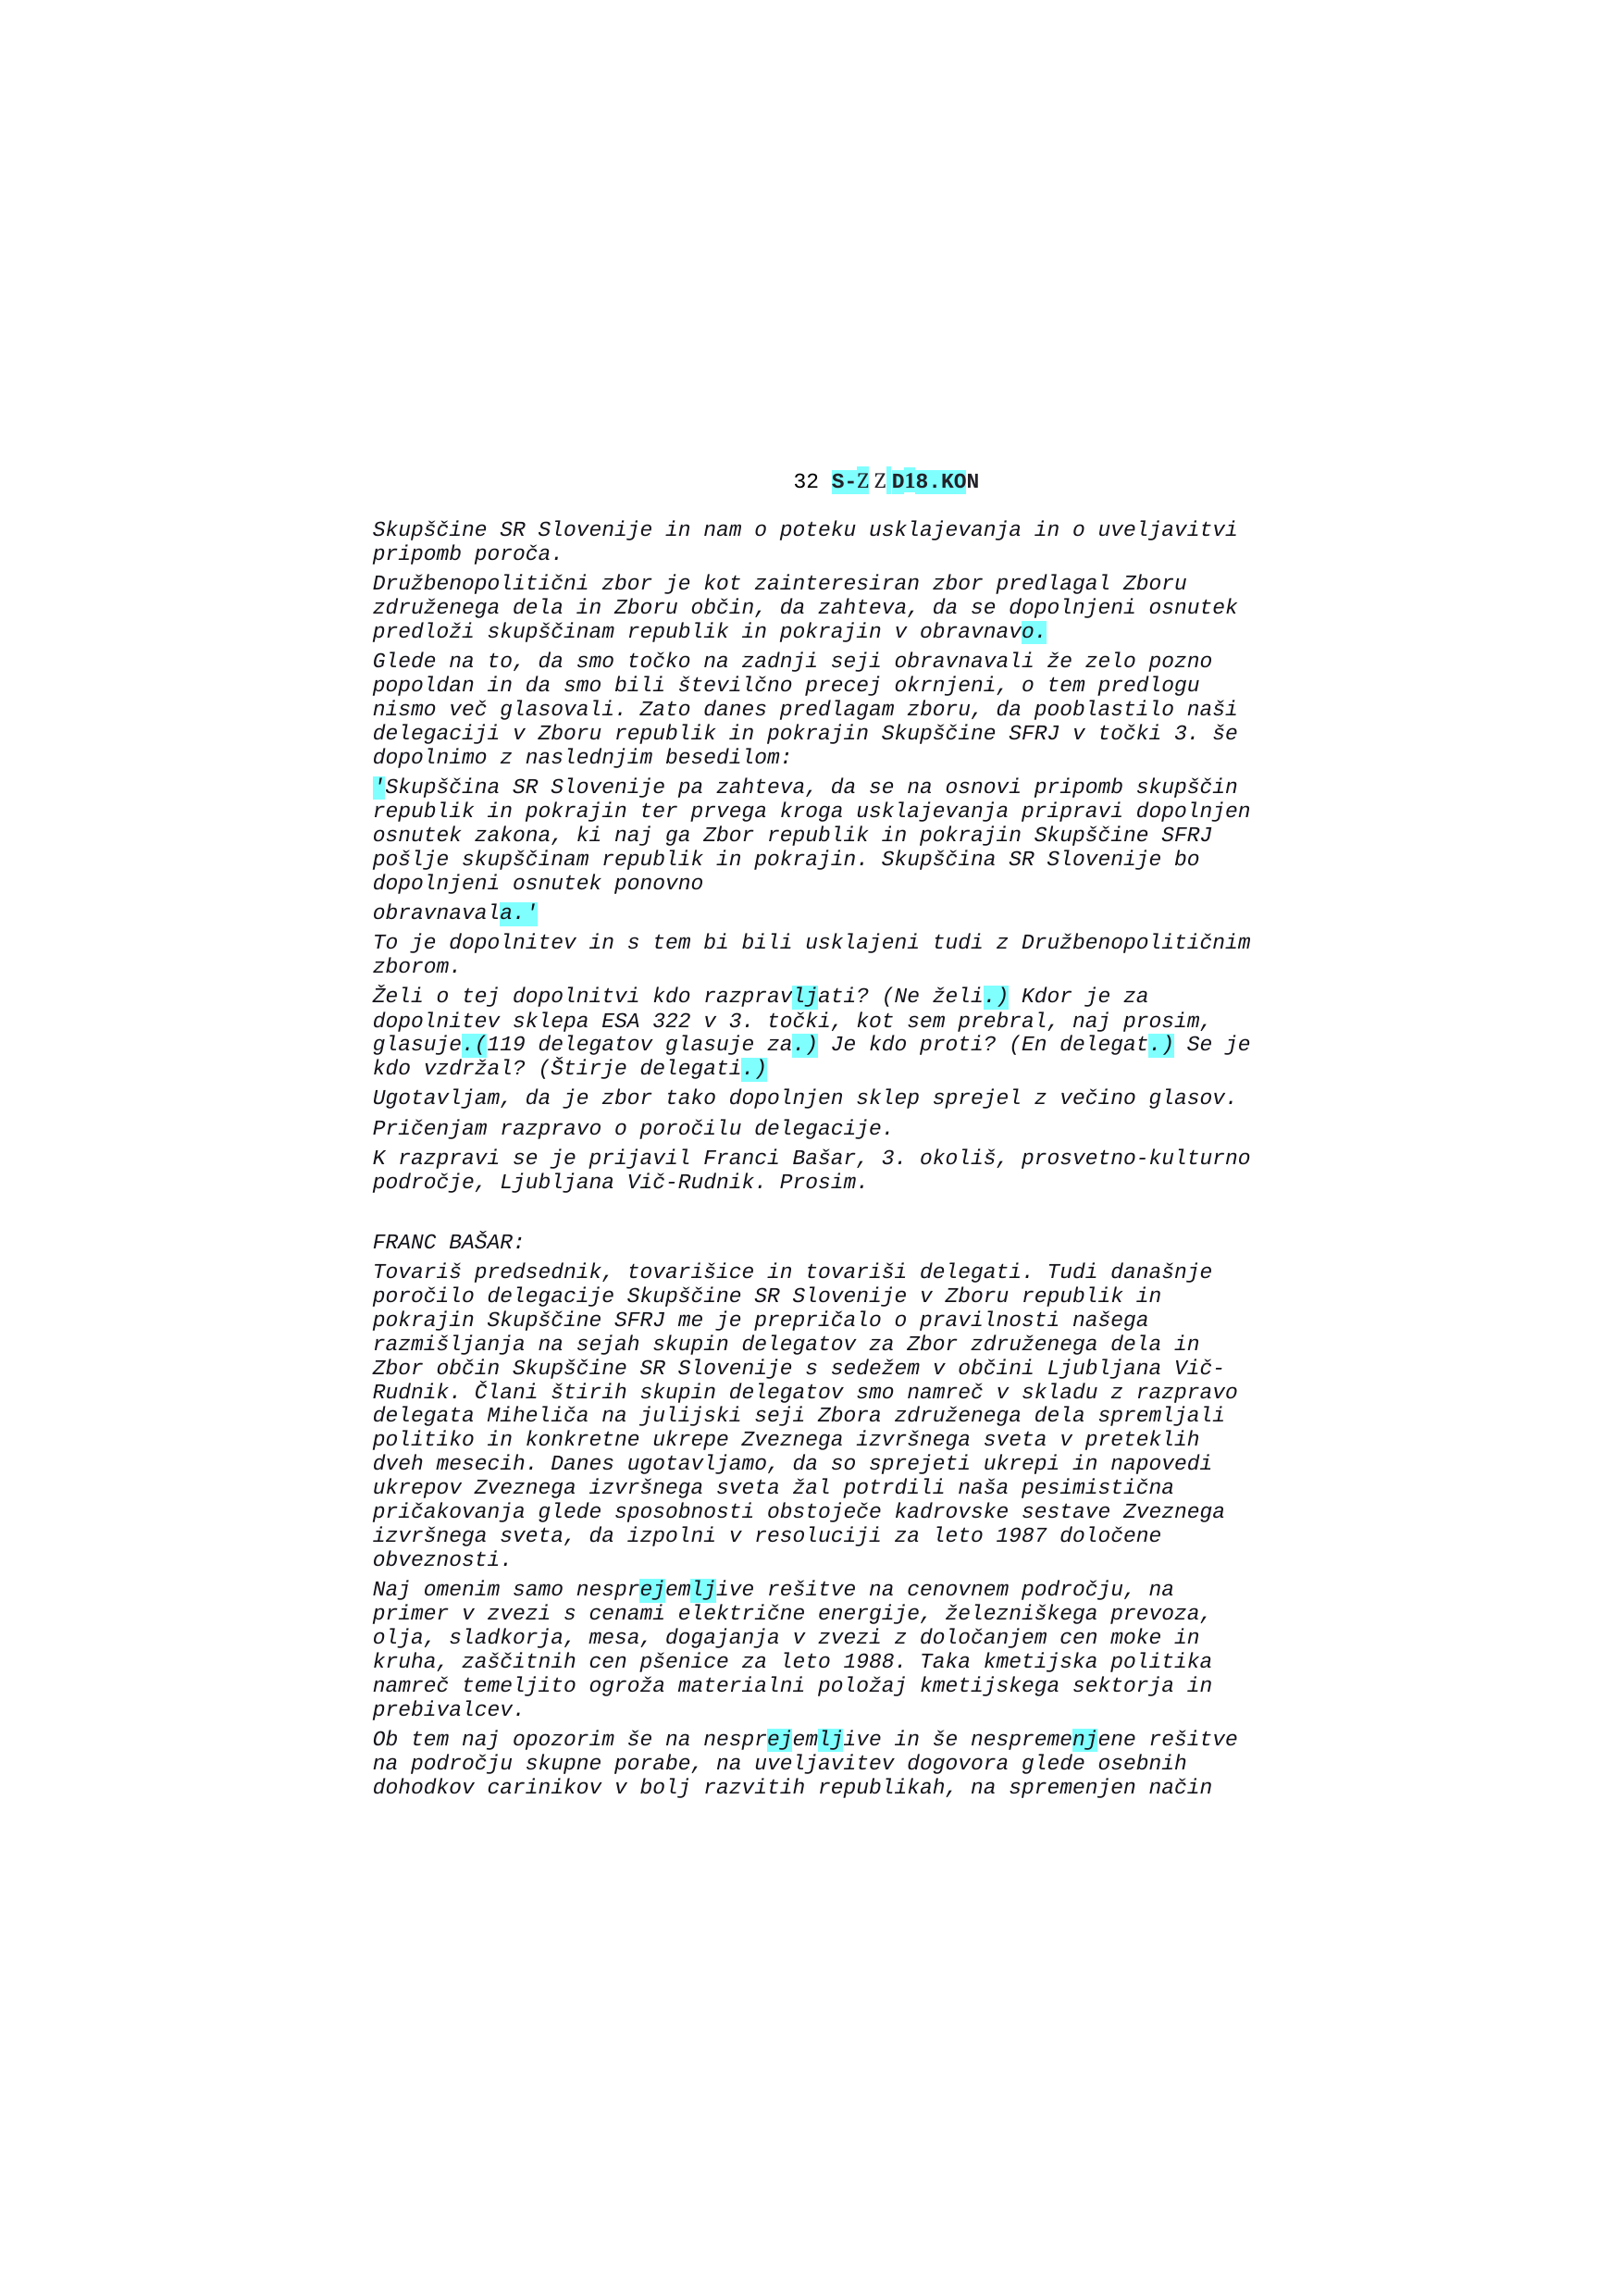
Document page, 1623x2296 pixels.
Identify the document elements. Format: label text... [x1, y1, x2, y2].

text Tovariš predsednik, tovarišice in tovariši delegati. Tudi današnje poročilo delegacije Skupščine SR Slovenije v Zboru republik in pokrajin Skupščine SFRJ me je prepričalo o pravilnosti našega razmišljanja na sejah skupin delegatov za Zbor združenega dela in Zbor občin Skupščine SR Slovenije s sedežem v občini Ljubljana Vič-Rudnik. Člani štirih skupin delegatov smo namreč v skladu z razpravo delegata Miheliča na julijski seji Zbora združenega dela spremljali politiko in konkretne ukrepe Zveznega izvršnega sveta v preteklih dveh mesecih. Danes ugotavljamo, da so sprejeti ukrepi in napovedi ukrepov Zveznega izvršnega sveta žal potrdili naša pesimistična pričakovanja glede sposobnosti obstoječe kadrovske sestave Zveznega izvršnega sveta, da izpolni v resoluciji za leto 1987 določene obveznosti. [373, 1260, 1259, 1572]
text Glede na to, da smo točko na zadnji seji obravnavali že zelo pozno popoldan in da smo bili številčno precej okrnjeni, o tem predlogu nismo več glasovali. Zato danes predlagam zboru, da pooblastilo naši delegaciji v Zboru republik in pokrajin Skupščine SFRJ v točki 3. še dopolnimo z naslednjim besedilom: [373, 651, 1259, 770]
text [373, 1728, 1259, 1800]
text obravnavala.' [373, 901, 1259, 926]
text Ugotavljam, da je zbor tako dopolnjen sklep sprejel z večino glasov. [373, 1087, 1259, 1111]
text Pričenjam razpravo o poročilu delegacije. [373, 1117, 1259, 1141]
text Družbenopolitični zbor je kot zainteresiran zbor predlagal Zboru združenega dela in Zboru občin, da zahteva, da se dopolnjeni osnutek predloži skupščinam republik in pokrajin v obravnavo. [373, 573, 1259, 644]
text Naj omenim samo nesprejemljive rešitve na cenovnem področju, na primer v zvezi s cenami električne energije, železniškega prevoza, olja, sladkorja, mesa, dogajanja v zvezi z določanjem cen moke in kruha, zaščitnih cen pšenice za leto 1988. Taka kmetijska politika namreč temeljito ogroža materialni položaj kmetijskega sektorja in prebivalcev. [373, 1579, 1259, 1722]
text To je dopolnitev in s tem bi bili usklajeni tudi z Družbenopolitičnim zborom. [373, 932, 1259, 980]
text Skupščine SR Slovenije in nam o poteku usklajevanja in o uveljavitvi pripomb poroča. [373, 519, 1259, 566]
text Želi o tej dopolnitvi kdo razpravljati? (Ne želi.) Kdor je za dopolnitev sklepa ESA 322 v 3. točki, kot sem prebral, naj prosim, glasuje.(119 delegatov glasuje za.) Je kdo proti? (En delegat.) Se je kdo vzdržal? (Štirje delegati.) [373, 986, 1259, 1082]
text 'Skupščina SR Slovenije pa zahteva, da se na osnovi pripomb skupščin republik in pokrajin ter prvega kroga usklajevanja pripravi dopolnjen osnutek zakona, ki naj ga Zbor republik in pokrajin Skupščine SFRJ pošlje skupščinam republik in pokrajin. Skupščina SR Slovenije bo dopolnjeni osnutek ponovno [373, 776, 1259, 896]
text K razpravi se je prijavil Franci Bašar, 3. okoliš, prosvetno-kulturno področje, Ljubljana Vič-Rudnik. Prosim. [373, 1147, 1259, 1195]
text FRANC BAŠAR: [373, 1231, 1259, 1255]
